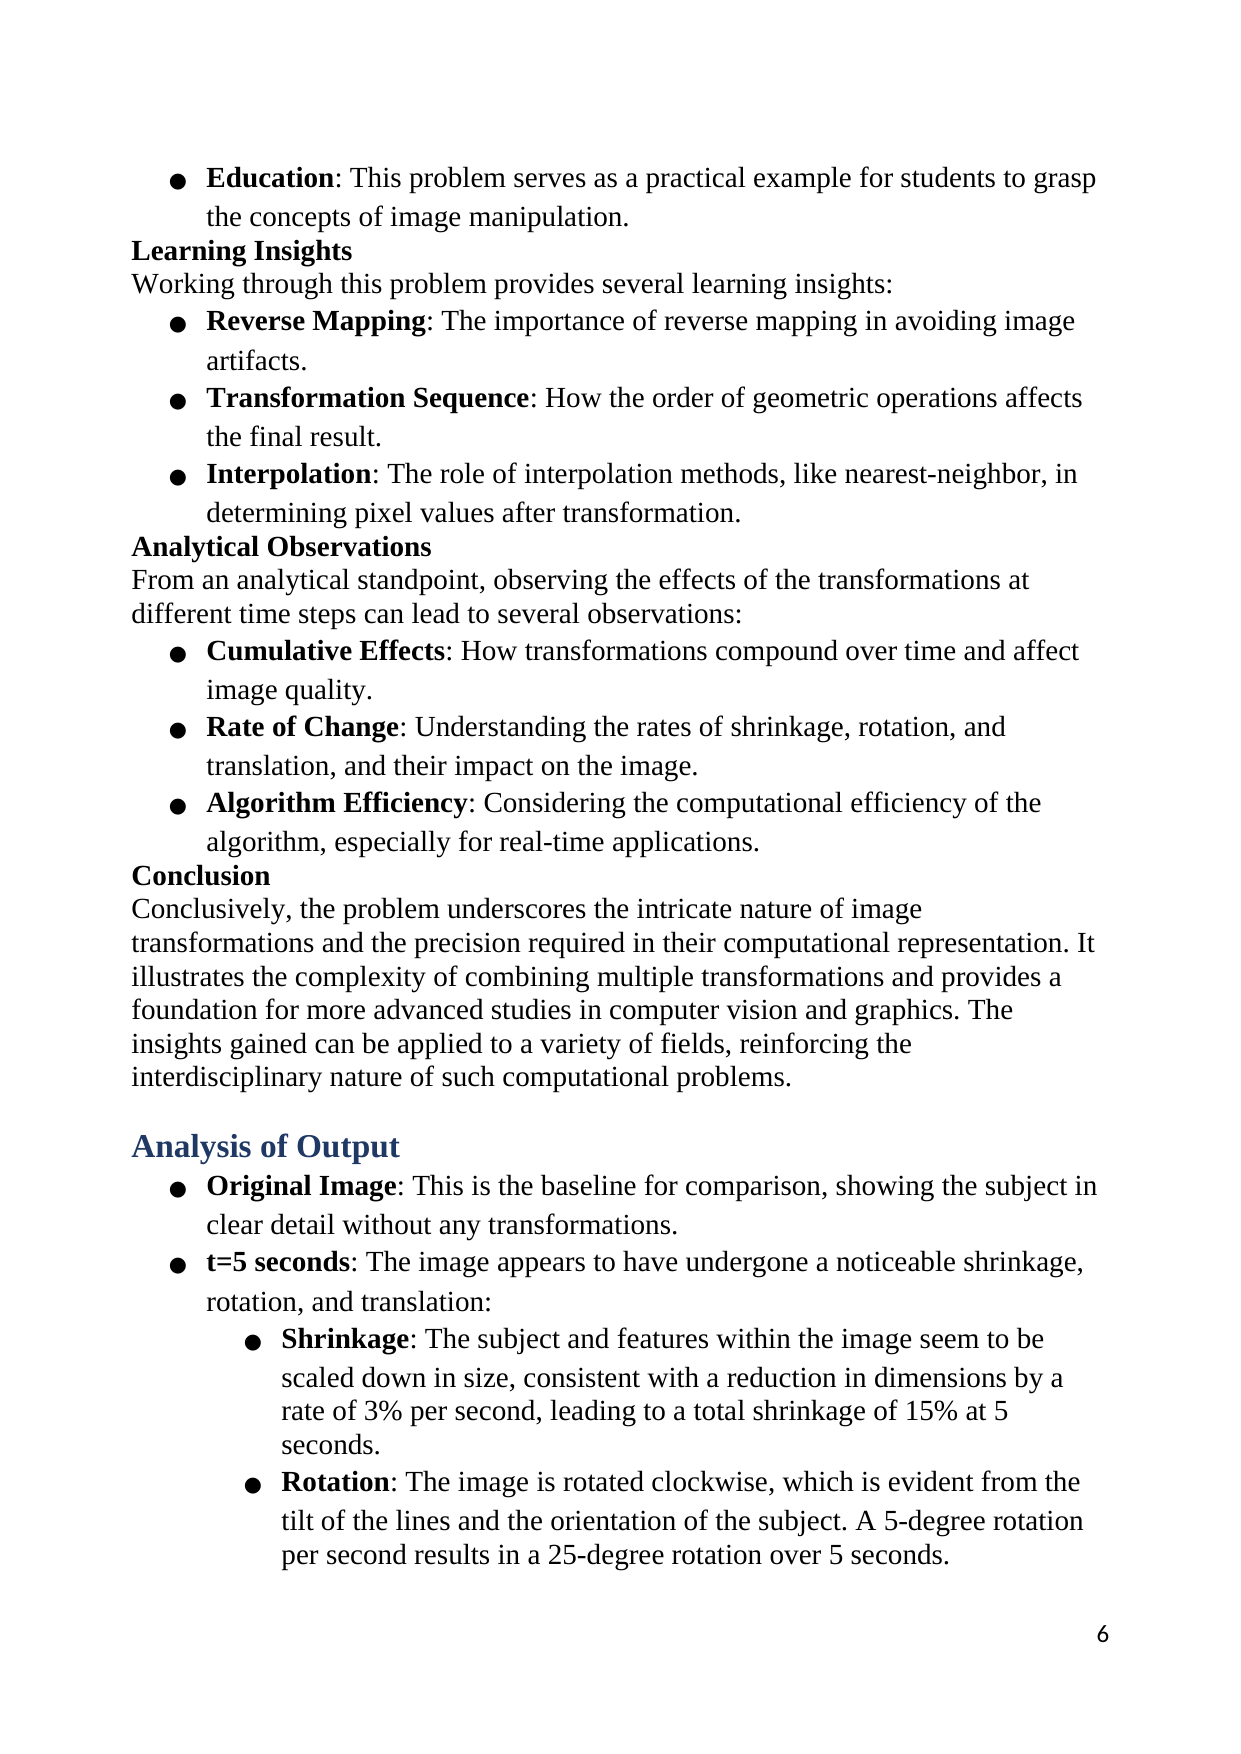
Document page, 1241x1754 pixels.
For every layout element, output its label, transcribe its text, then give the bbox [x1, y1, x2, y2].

list t=5 seconds: The image appears to have undergone a noticeable shrinkage, rotation, and translation: [169, 1241, 1109, 1317]
list Rate of Change: Understanding the rates of shrinkage, rotation, and translation, and their impact on the image. [169, 706, 1109, 782]
list Reverse Mapping: The importance of reverse mapping in avoiding image artifacts. [169, 300, 1109, 376]
list Algorithm Efficiency: Considering the computational efficiency of the algorithm, especially for real-time applications. [169, 782, 1109, 858]
list Original Image: This is the baseline for comparison, showing the subject in clear detail without any transformations. [169, 1165, 1109, 1241]
list Transformation Sequence: How the order of geometric operations affects the final result. [169, 376, 1109, 452]
text Working through this problem provides several learning insights: [131, 266, 1109, 300]
list Cumulative Effects: How transformations compound over time and affect image quality. [169, 629, 1109, 706]
text Analysis of Output [131, 1126, 1109, 1165]
list Education: This problem serves as a practical example for students to grasp the concepts of image manipulation. [169, 157, 1109, 233]
list Rotation: The image is rotated clockwise, which is evident from the tilt of the lines and the orientation of the subject. A 5-degree rotation per second results in a 25-degree rotation over 5 seconds. [244, 1461, 1109, 1570]
text Conclusion [131, 858, 1109, 892]
text Conclusively, the problem underscores the intricate nature of image transformations and the precision required in their computational representation. It illustrates the complexity of combining multiple transformations and provides a foundation for more advanced studies in computer vision and graphics. The insights gained can be applied to a variety of fields, reinforcing the interdisciplinary nature of such computational problems. [131, 892, 1109, 1093]
text From an analytical standpoint, observing the effects of the transformations at different time steps can lead to several observations: [131, 562, 1109, 629]
text Analytical Observations [131, 529, 1109, 562]
list Interpolation: The role of interpolation methods, like nearest-neighbor, in determining pixel values after transformation. [169, 452, 1109, 529]
text Learning Insights [131, 233, 1109, 266]
list Shrinkage: The subject and features within the image seem to be scaled down in size, consistent with a reduction in dimensions by a rate of 3% per second, leading to a total shrinkage of 15% at 5 seconds. [244, 1317, 1109, 1461]
